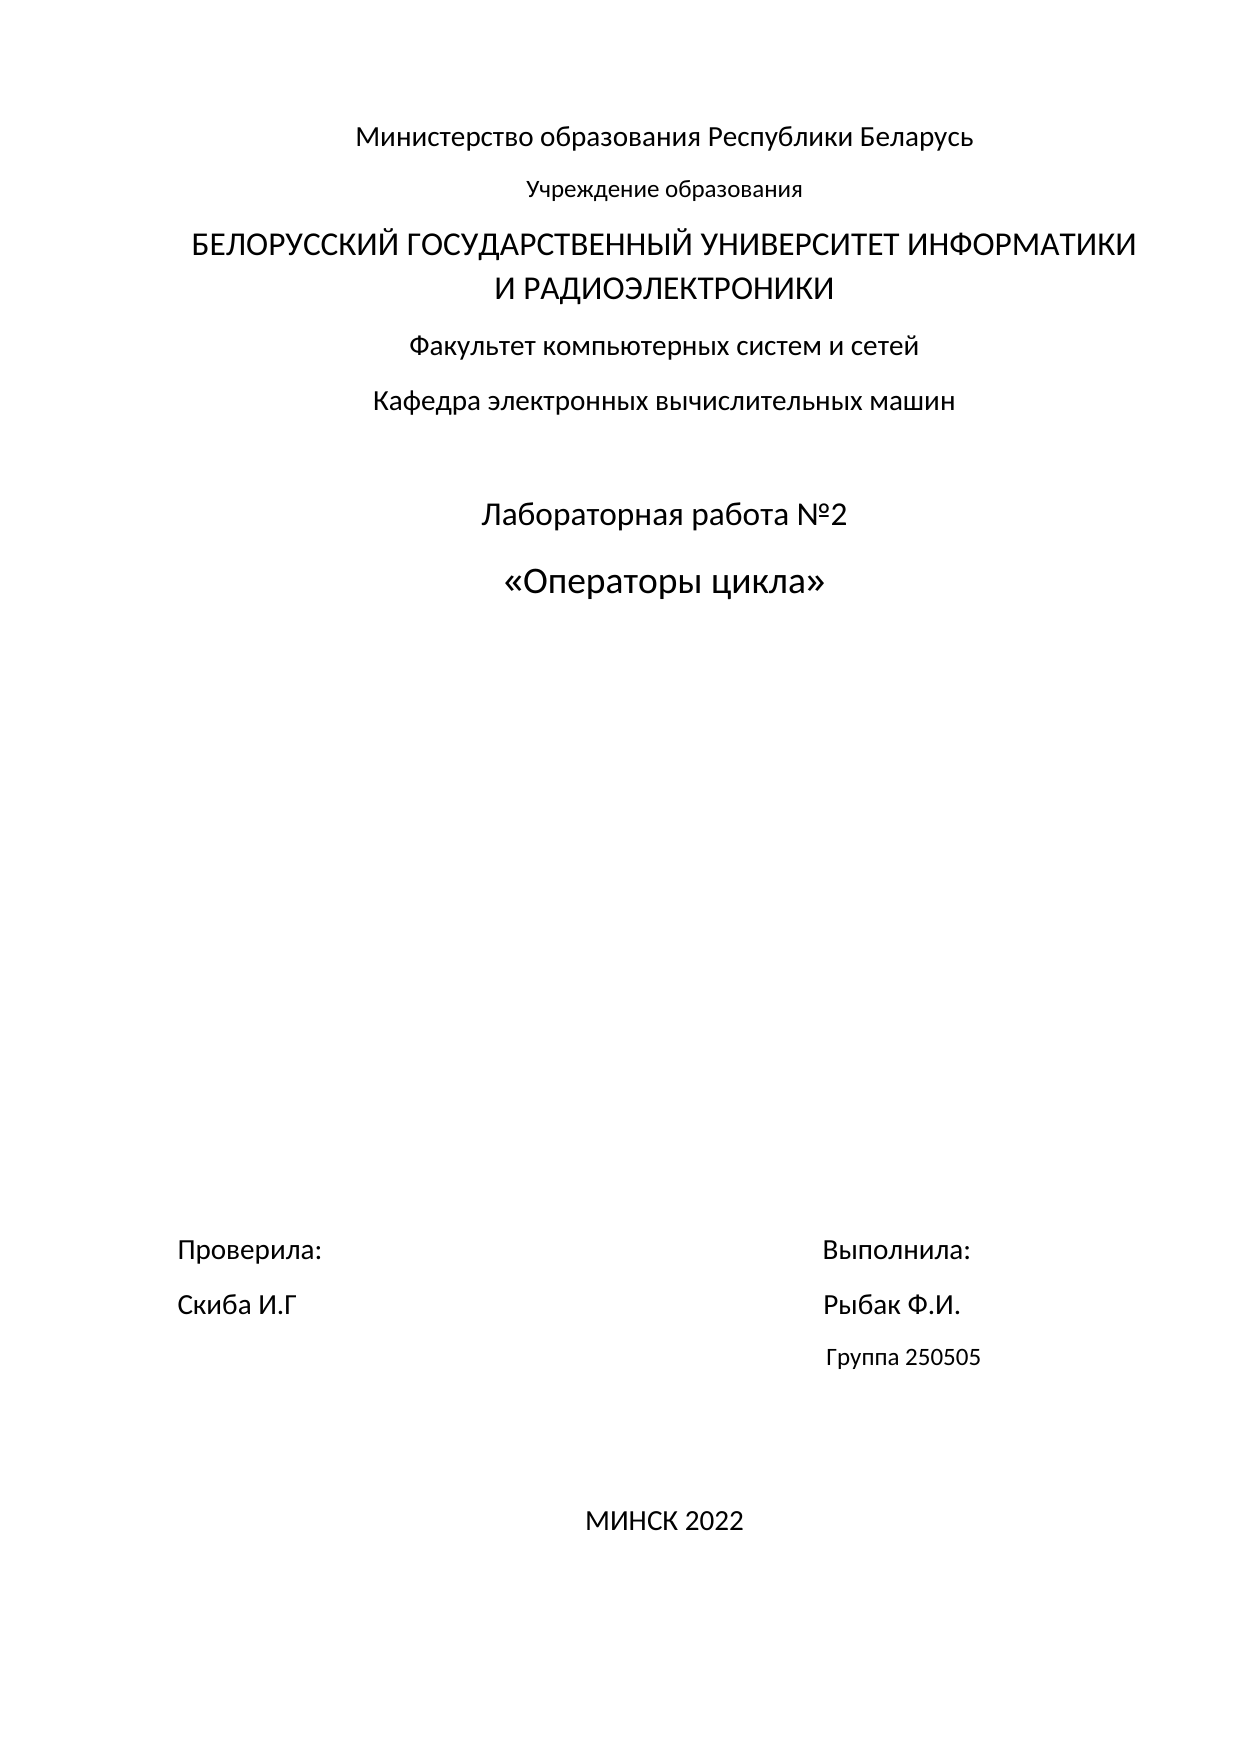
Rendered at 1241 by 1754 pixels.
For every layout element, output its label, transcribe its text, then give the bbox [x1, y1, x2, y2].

text Факультет компьютерных систем и сетей [177, 327, 1152, 363]
text Группа 250505 [177, 1342, 1152, 1372]
text БЕЛОРУССКИЙ ГОСУДАРСТВЕННЫЙ УНИВЕРСИТЕТ ИНФОРМАТИКИ И РАДИОЭЛЕКТРОНИКИ [177, 223, 1152, 307]
text Учреждение образования [177, 173, 1152, 204]
text Лабораторная работа №2 [177, 493, 1152, 533]
text МИНСК 2022 [177, 1502, 1152, 1537]
text Министерство образования Республики Беларусь [177, 118, 1152, 154]
text Скиба И.Г Рыбак Ф.И. [177, 1286, 1152, 1322]
text «Операторы цикла» [177, 553, 1152, 604]
text Проверила: Выполнила: [177, 1231, 1152, 1267]
text Кафедра электронных вычислительных машин [177, 382, 1152, 418]
